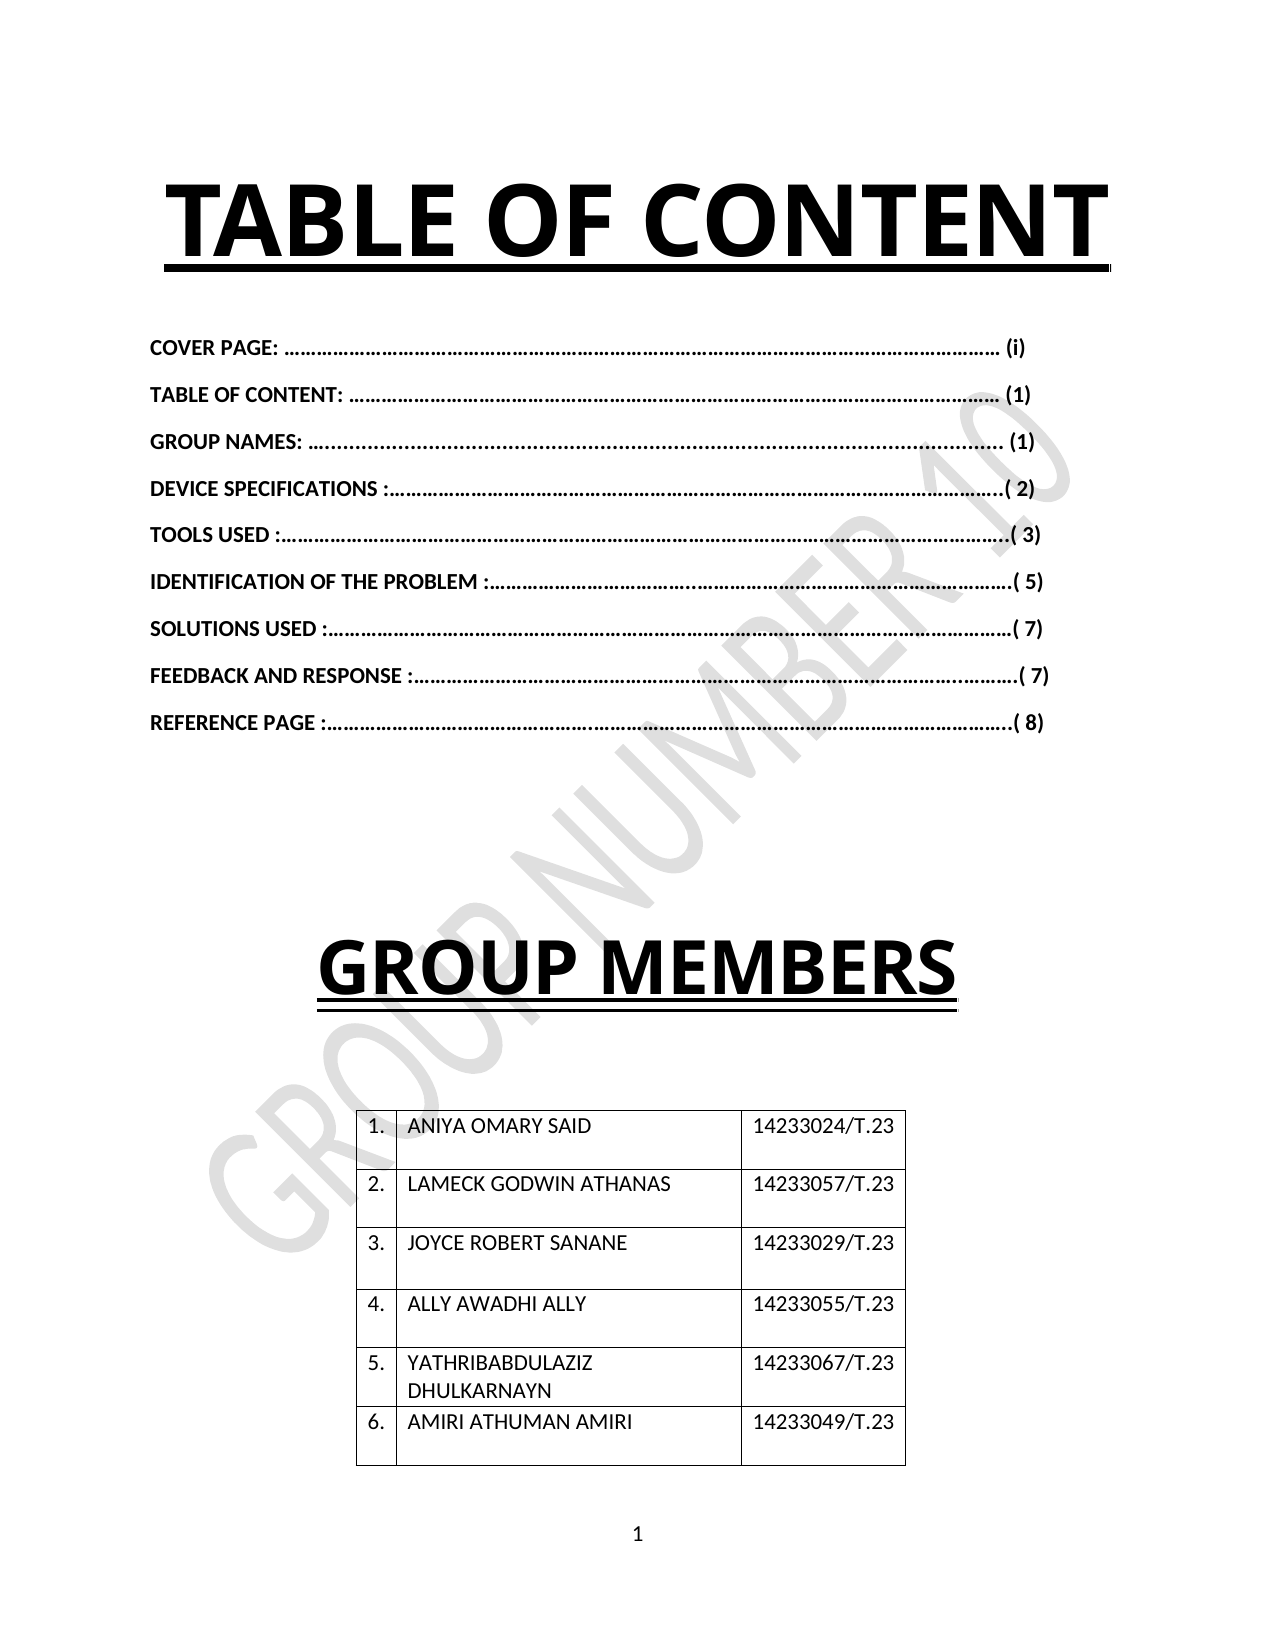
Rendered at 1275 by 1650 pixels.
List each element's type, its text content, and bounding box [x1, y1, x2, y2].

table_header ANIYA OMARY SAID [397, 1111, 741, 1168]
text TABLE OF CONTENT: ………………………………………………………………………………………………………… (1) [150, 380, 1125, 408]
table_cell 14233049/T.23 [742, 1407, 905, 1464]
table_cell YATHRIBABDULAZIZ DHULKARNAYN [397, 1348, 741, 1406]
table_cell 2. [357, 1170, 396, 1227]
table_cell 3. [357, 1228, 396, 1288]
table_cell 5. [357, 1348, 396, 1406]
table_header 1. [357, 1111, 396, 1168]
title GROUP MEMBERS [150, 914, 1125, 1016]
text IDENTIFICATION OF THE PROBLEM :………………………………..………………………………………………….( 5) [150, 567, 1125, 596]
text COVER PAGE: …………………………………………………………………………………………………………………… (i) [150, 333, 1125, 361]
table_cell LAMECK GODWIN ATHANAS [397, 1170, 741, 1227]
text SOLUTIONS USED :………………………………………………………………………………………………………………( 7) [150, 614, 1125, 642]
table_cell 4. [357, 1290, 396, 1347]
table_cell 14233067/T.23 [742, 1348, 905, 1406]
text TOOLS USED :……………………………………………………………………………………………………………………..( 3) [150, 521, 1125, 549]
table_cell JOYCE ROBERT SANANE [397, 1228, 741, 1288]
table_cell 14233055/T.23 [742, 1290, 905, 1347]
table_cell 14233029/T.23 [742, 1228, 905, 1288]
text DEVICE SPECIFICATIONS :…………………………………………………………………………………………………..( 2) [150, 474, 1125, 502]
text GROUP NAMES: …............................................................................................................... (1) [150, 427, 1125, 455]
text REFERENCE PAGE :………………………………………….…………………………………………………………………..( 8) [150, 708, 1125, 736]
table_cell 6. [357, 1407, 396, 1464]
text FEEDBACK AND RESPONSE :………………………………………………………………………………………..……….( 7) [150, 661, 1125, 689]
table_cell AMIRI ATHUMAN AMIRI [397, 1407, 741, 1464]
table_header 14233024/T.23 [742, 1111, 905, 1168]
table_cell ALLY AWADHI ALLY [397, 1290, 741, 1347]
table_cell 14233057/T.23 [742, 1170, 905, 1227]
